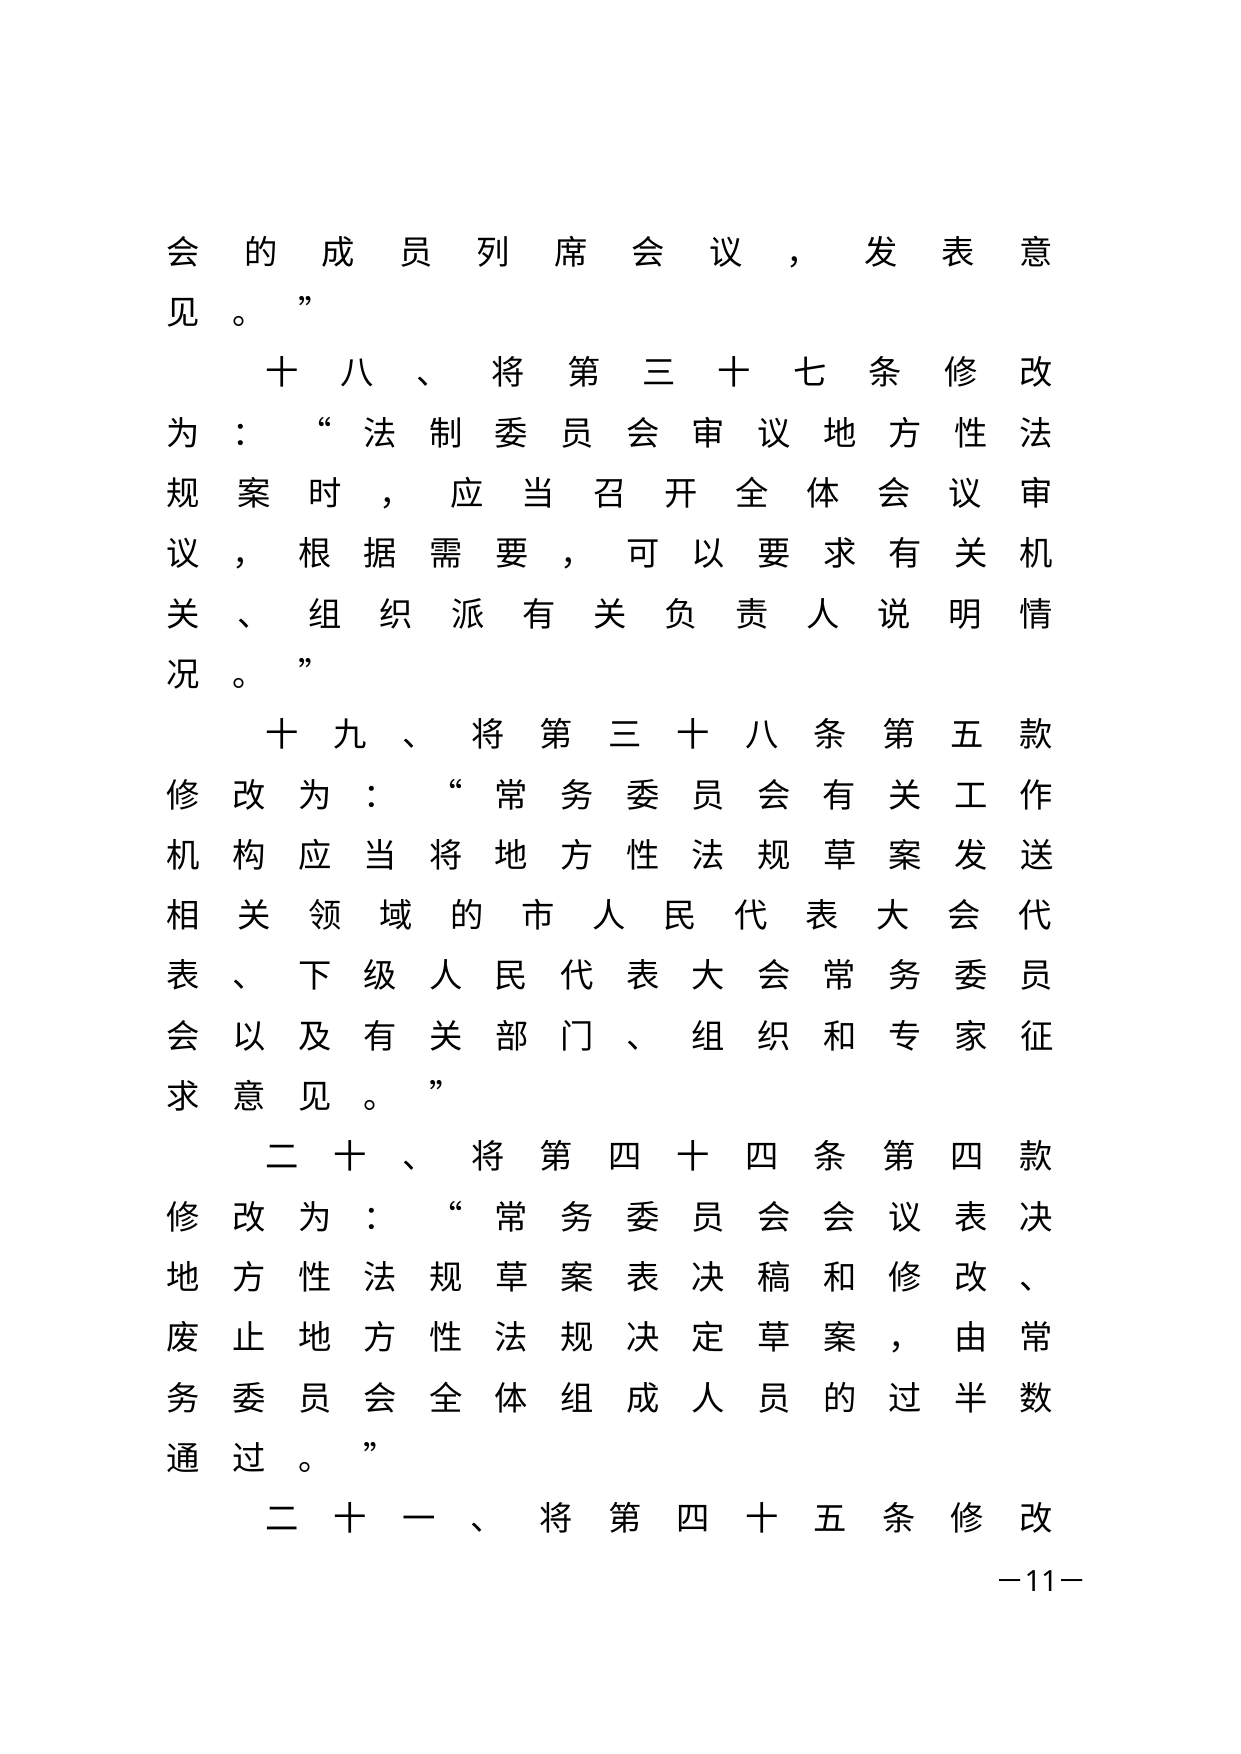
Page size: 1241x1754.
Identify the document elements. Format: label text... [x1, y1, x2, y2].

list “法制委员会审议地方性法规案时，应当邀请有关的专门委员会的成员列席会议，发表意见。” [167, 219, 1085, 340]
list 十八、将第三十七条修改为：“法制委员会审议地方性法规案时，应当召开全体会议审议，根据需要，可以要求有关机关、组织派有关负责人说明情况。” [167, 340, 1085, 702]
list 十九、将第三十八条第五款修改为：“常务委员会有关工作机构应当将地方性法规草案发送相关领域的市人民代表大会代表、下级人民代表大会常务委员会以及有关部门、组织和专家征求意见。” [167, 702, 1085, 1124]
list 二十、将第四十四条第四款修改为：“常务委员会会议表决地方性法规草案表决稿和修改、废止地方性法规决定草案，由常务委员会全体组成人员的过半数通过。” [167, 1124, 1085, 1486]
